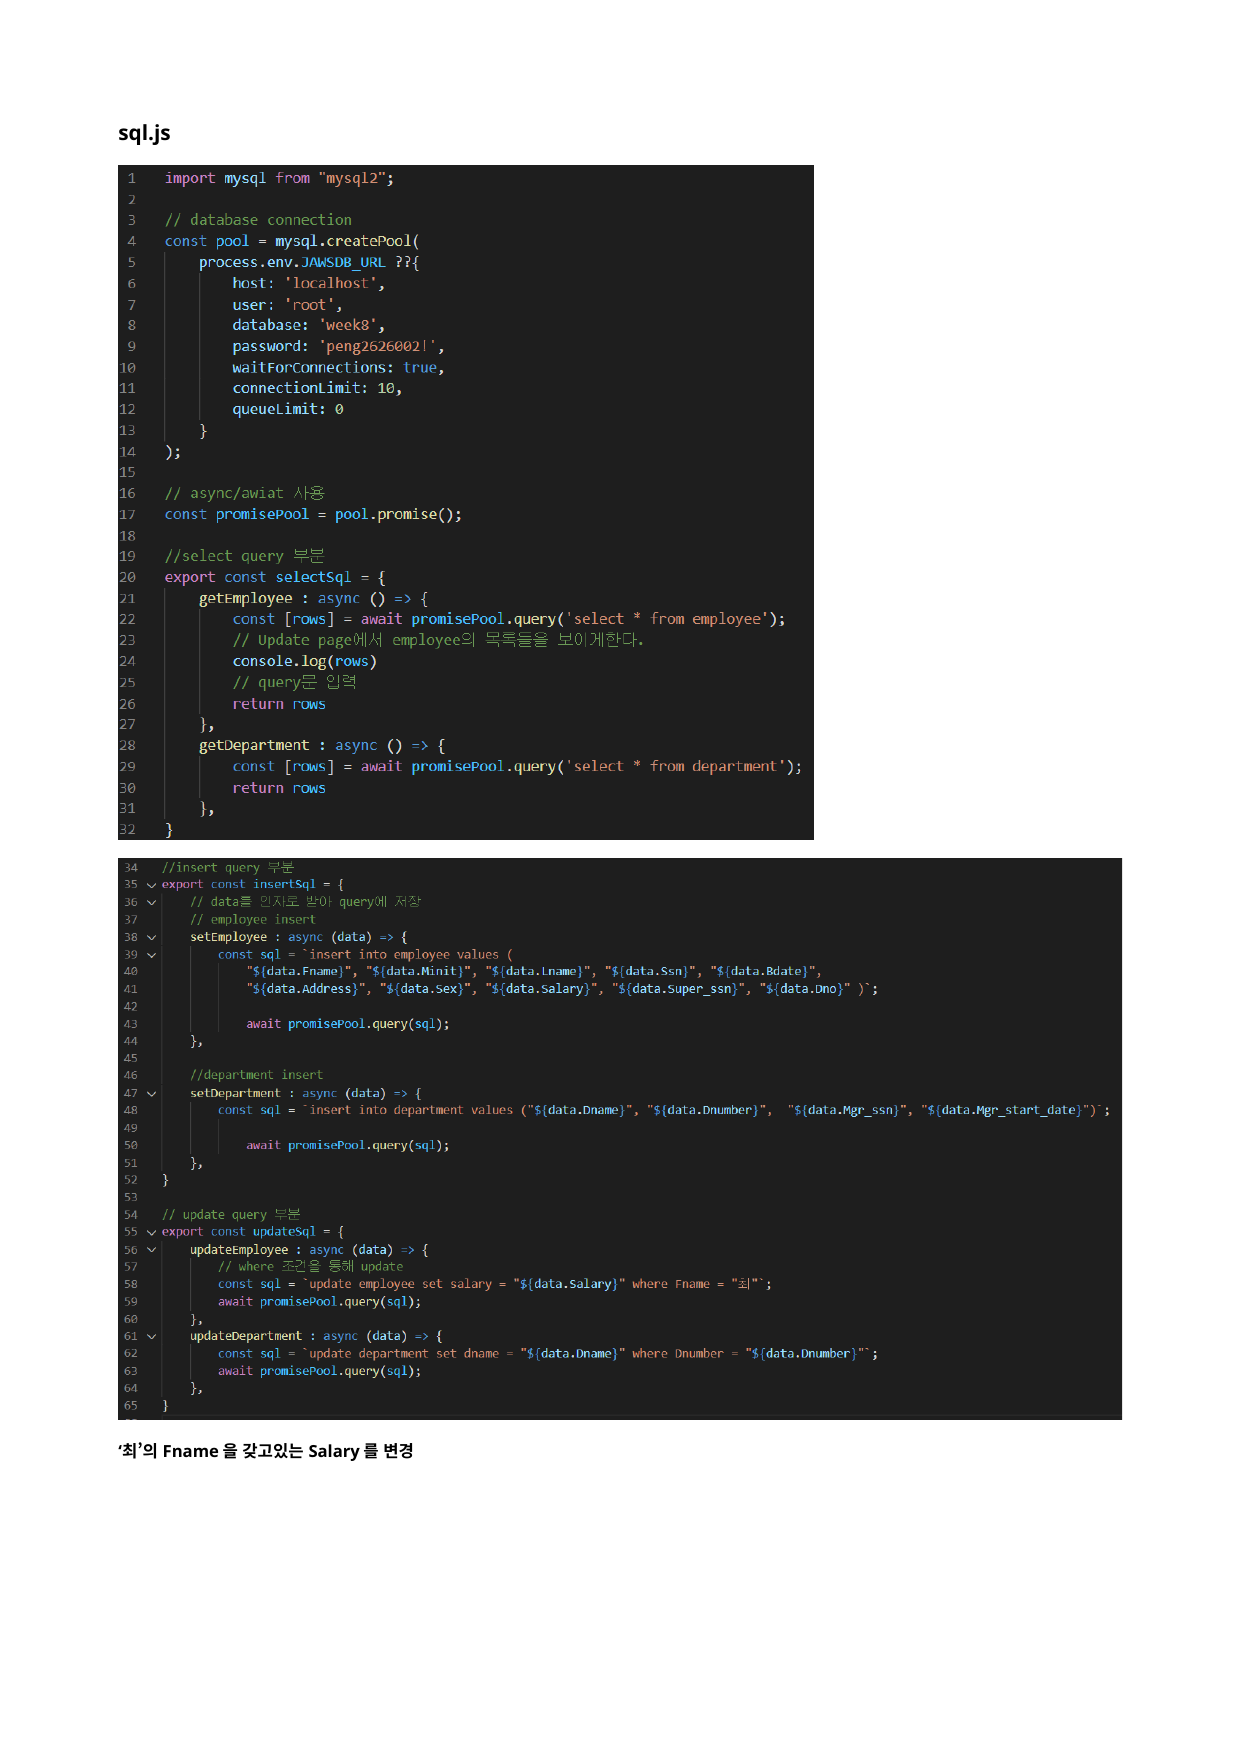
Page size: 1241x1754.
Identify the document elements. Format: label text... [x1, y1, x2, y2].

text sql.js [118, 118, 1122, 147]
picture [118, 858, 1123, 1420]
text ‘최’의 Fname을 갖고있는 Salary를 변경 [118, 1438, 1122, 1462]
picture [118, 165, 814, 840]
